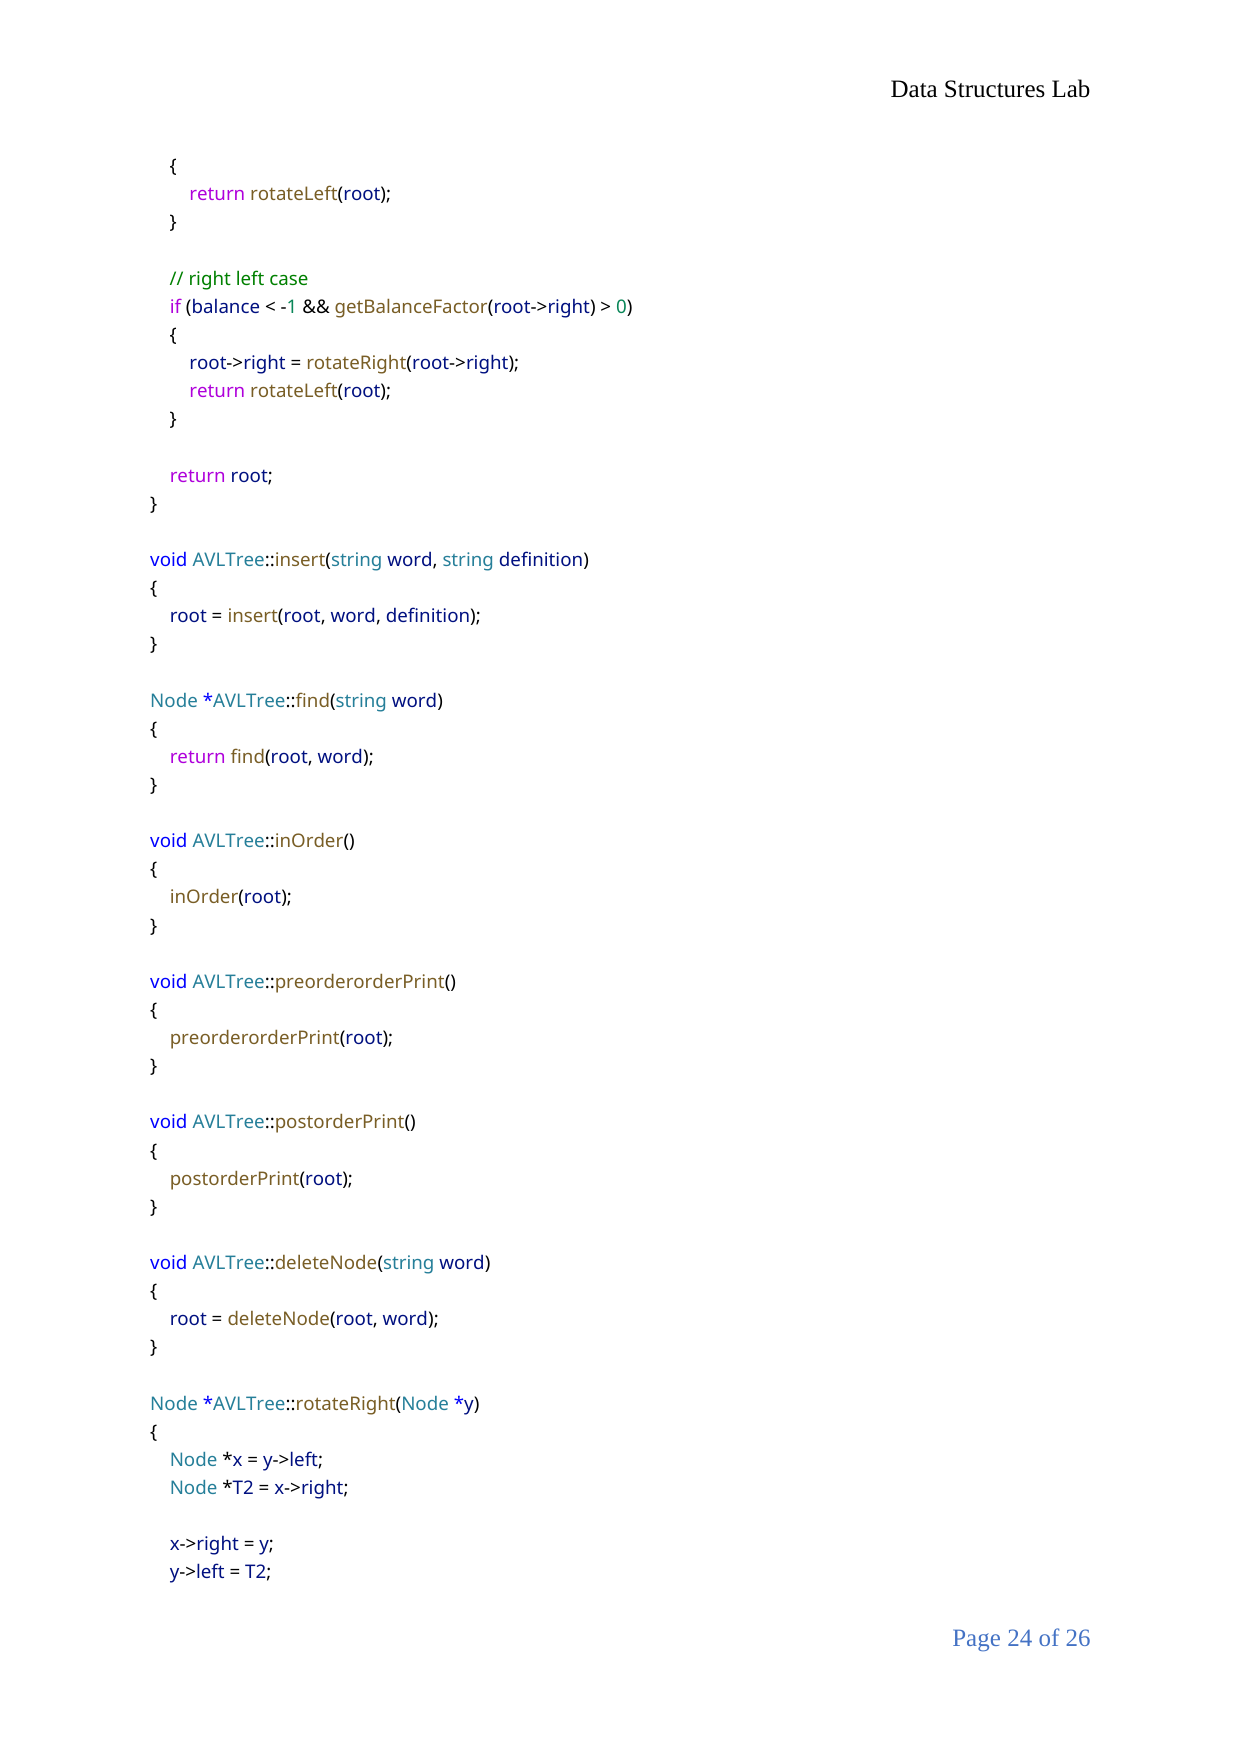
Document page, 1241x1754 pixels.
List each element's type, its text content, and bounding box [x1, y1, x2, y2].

text Node *AVLTree::rotateRight(Node *y) [150, 1387, 1090, 1416]
text root->right = rotateRight(root->right); [150, 347, 1090, 375]
text { [150, 319, 1090, 347]
text root = insert(root, word, definition); [150, 600, 1090, 628]
text } [150, 403, 1090, 431]
text void AVLTree::postorderPrint() [150, 1106, 1090, 1134]
text y->left = T2; [150, 1556, 1090, 1584]
text { [150, 994, 1090, 1022]
text inOrder(root); [150, 881, 1090, 909]
text return rotateLeft(root); [150, 375, 1090, 403]
text Node *T2 = x->right; [150, 1472, 1090, 1500]
text } [150, 487, 1090, 516]
text } [150, 1050, 1090, 1078]
text void AVLTree::preorderorderPrint() [150, 966, 1090, 994]
text { [150, 1275, 1090, 1303]
text return root; [150, 459, 1090, 487]
text { [150, 1416, 1090, 1444]
text void AVLTree::deleteNode(string word) [150, 1247, 1090, 1275]
text { [150, 1134, 1090, 1162]
text // right left case [150, 262, 1090, 291]
text void AVLTree::inOrder() [150, 825, 1090, 853]
text } [150, 909, 1090, 937]
text { [150, 853, 1090, 881]
text Node *AVLTree::find(string word) [150, 684, 1090, 712]
text } [150, 206, 1090, 234]
text { [150, 150, 1090, 178]
text } [150, 1191, 1090, 1219]
text return rotateLeft(root); [150, 178, 1090, 206]
text } [150, 628, 1090, 656]
text if (balance < -1 && getBalanceFactor(root->right) > 0) [150, 291, 1090, 319]
text postorderPrint(root); [150, 1162, 1090, 1191]
text root = deleteNode(root, word); [150, 1303, 1090, 1331]
text } [150, 769, 1090, 797]
text } [150, 1331, 1090, 1359]
text return find(root, word); [150, 741, 1090, 769]
text x->right = y; [150, 1528, 1090, 1556]
text { [150, 712, 1090, 741]
text void AVLTree::insert(string word, string definition) [150, 544, 1090, 572]
text { [150, 572, 1090, 600]
text Node *x = y->left; [150, 1444, 1090, 1472]
text preorderorderPrint(root); [150, 1022, 1090, 1050]
